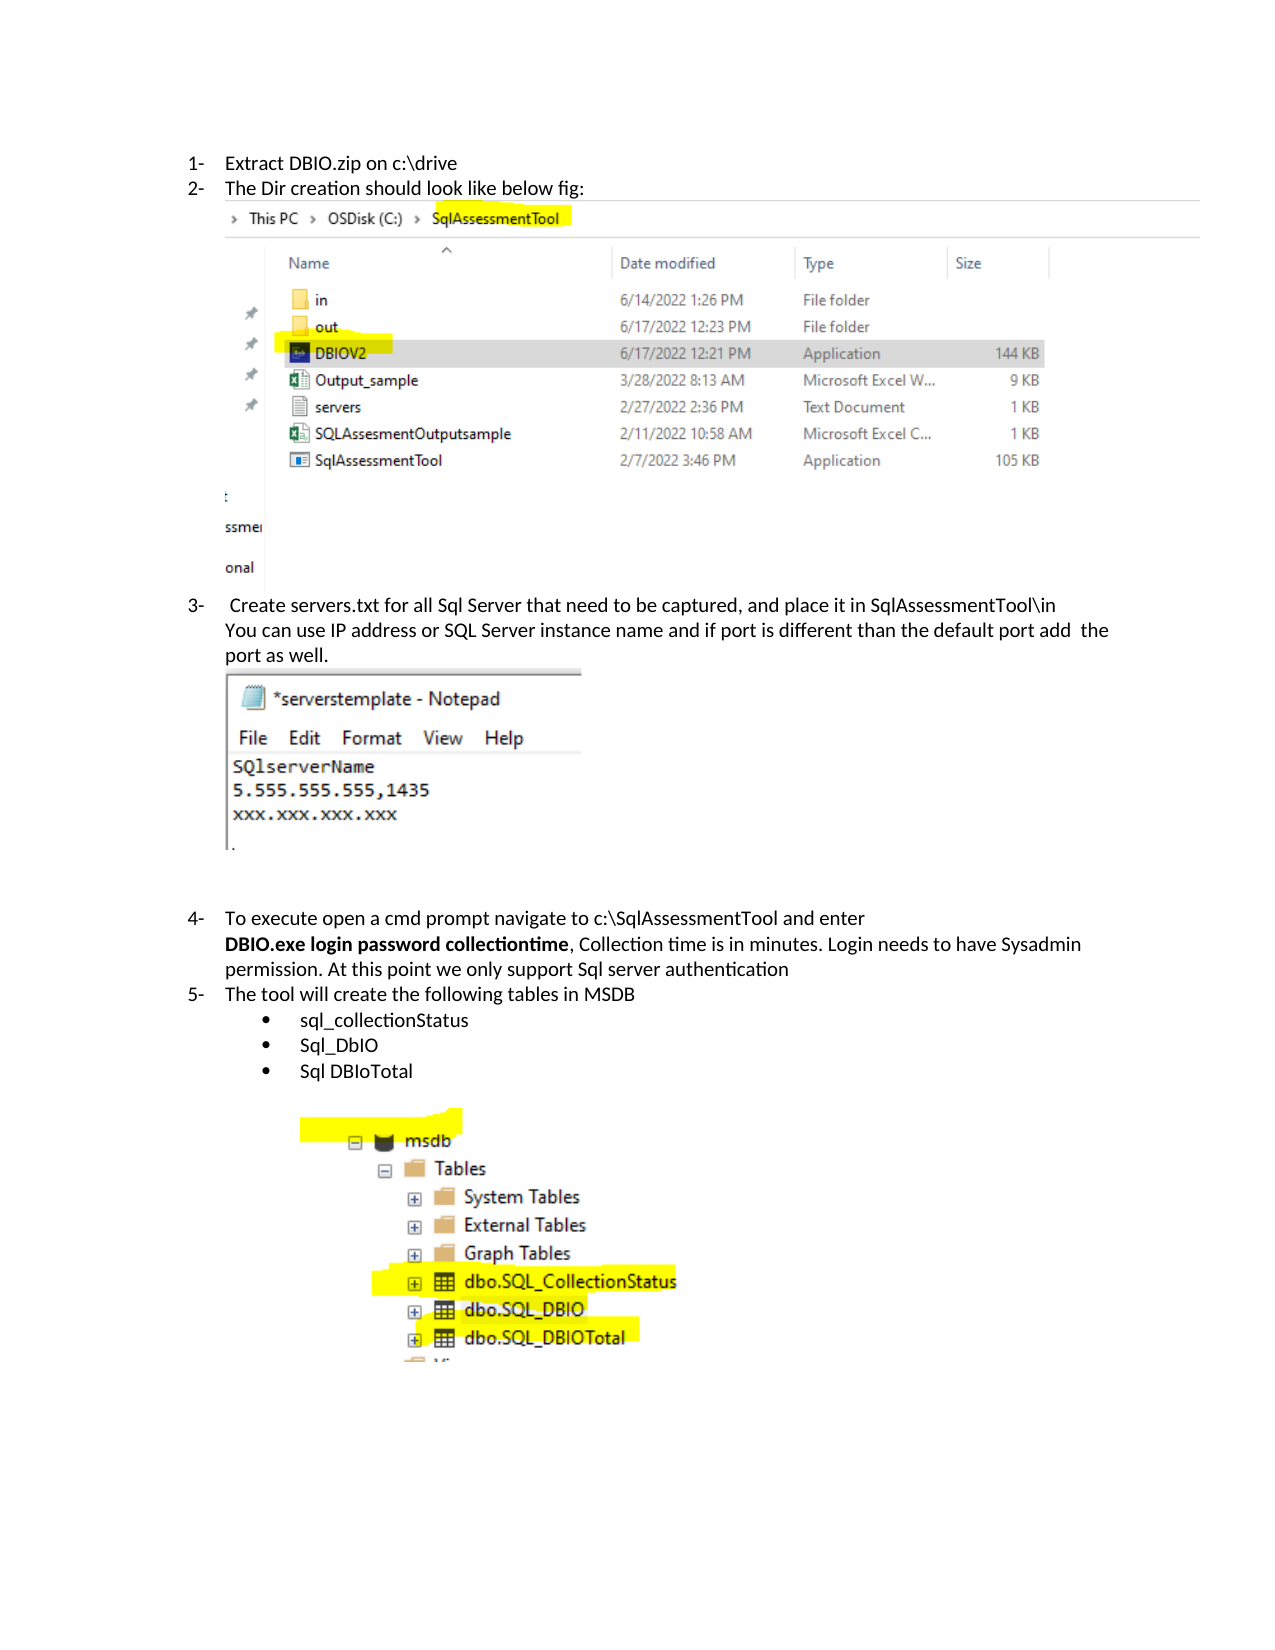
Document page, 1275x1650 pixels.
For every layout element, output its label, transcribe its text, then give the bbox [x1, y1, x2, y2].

list Create servers.txt for all Sql Server that need to be captured, and place it in SqlAssessmentTool\in [187, 592, 1125, 617]
picture [300, 1108, 989, 1362]
list Extract DBIO.zip on c:\drive [187, 150, 1125, 175]
list The Dir creation should look like below fig: [187, 175, 1125, 201]
picture [225, 200, 1200, 592]
list The tool will create the following tables in MSDB [187, 982, 1125, 1007]
list To execute open a cmd prompt navigate to c:\SqlAssessmentTool and enter [187, 905, 1125, 931]
list Sql DBIoTotal [262, 1058, 1125, 1083]
list DBIO.exe login password collectiontime, Collection time is in minutes. Login needs to have Sysadmin permission. At this point we only support Sql server authentication [225, 931, 1125, 982]
list You can use IP address or SQL Server instance name and if port is different than the default port add the port as well. [225, 617, 1125, 668]
picture [225, 668, 582, 850]
list Sql_DbIO [262, 1032, 1125, 1058]
list sql_collectionStatus [262, 1007, 1125, 1032]
